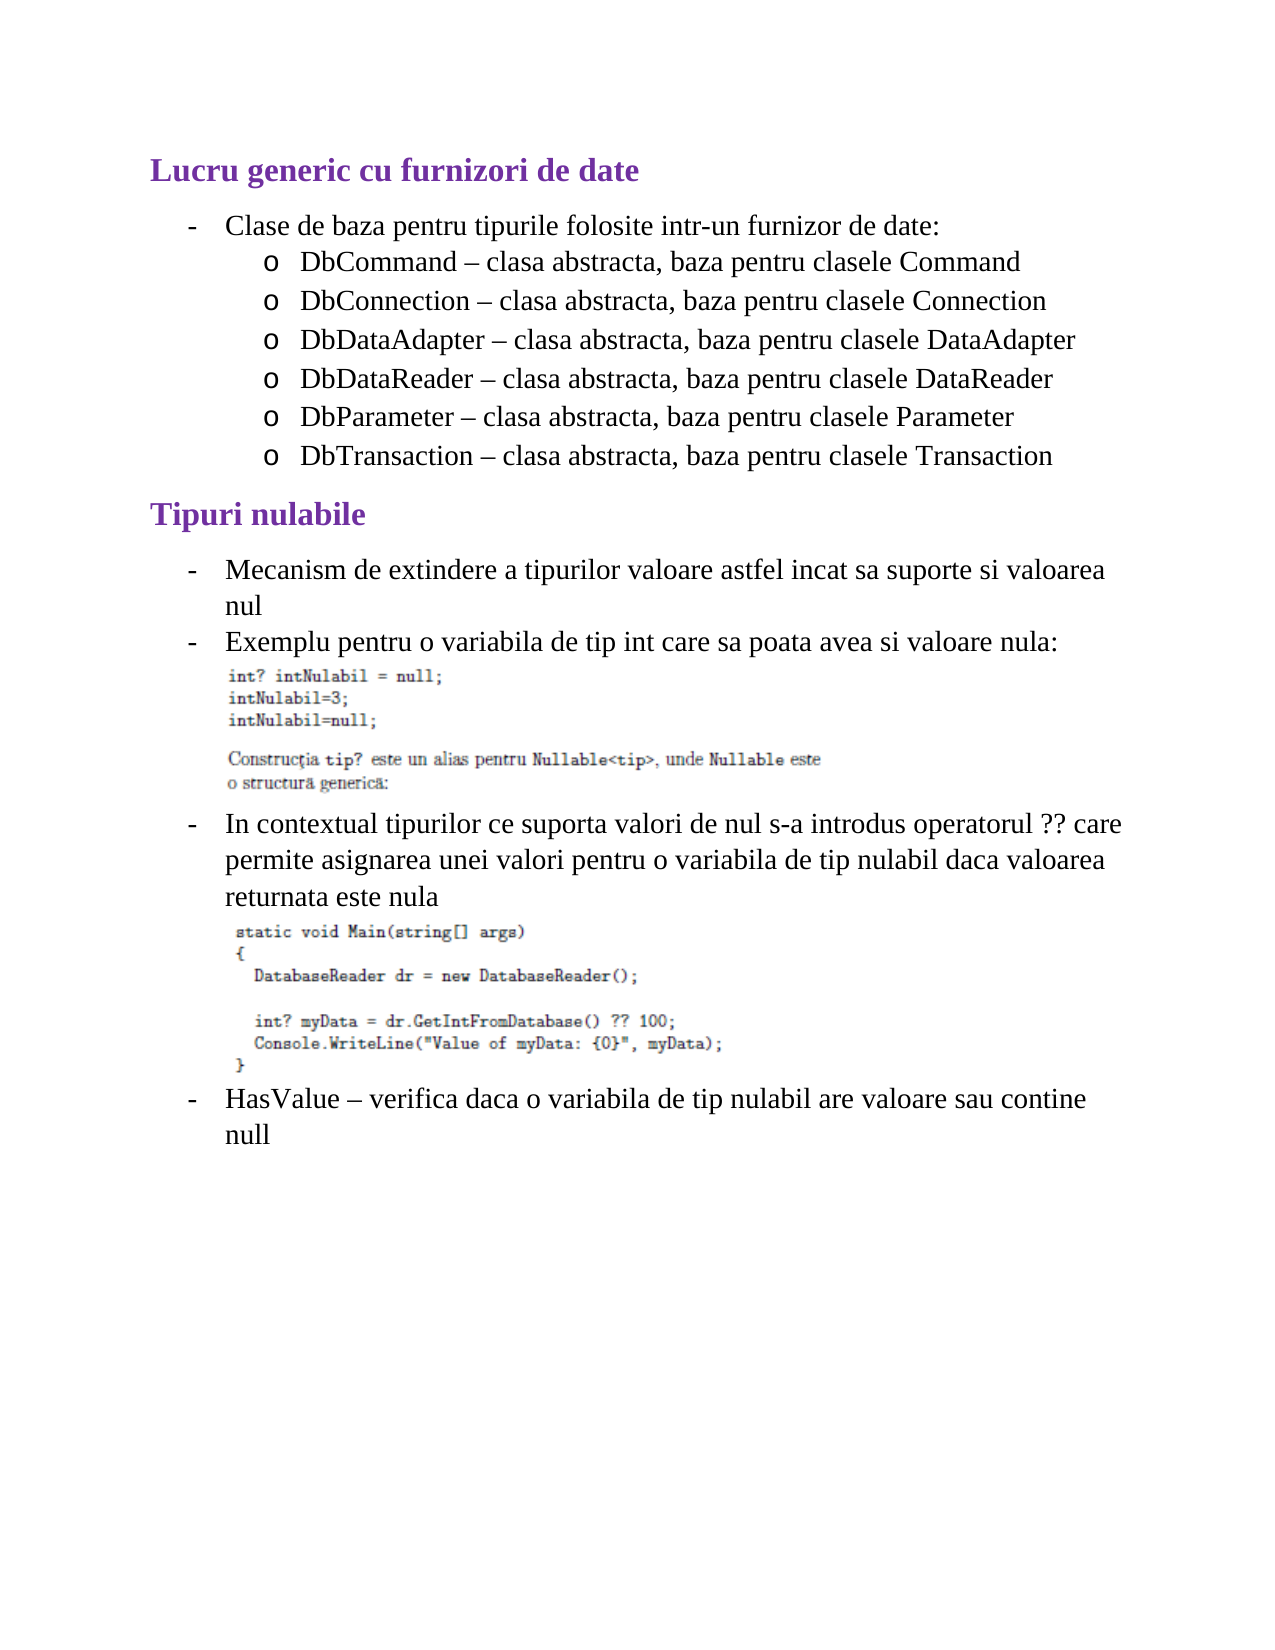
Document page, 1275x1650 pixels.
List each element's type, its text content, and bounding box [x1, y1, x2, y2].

list HasValue – verifica daca o variabila de tip nulabil are valoare sau contine null [187, 1081, 1125, 1151]
list Mecanism de extindere a tipurilor valoare astfel incat sa suporte si valoarea nul [187, 552, 1125, 622]
picture [225, 914, 744, 1079]
list Clase de baza pentru tipurile folosite intr-un furnizor de date: [187, 208, 1125, 242]
list DbCommand – clasa abstracta, baza pentru clasele Command [262, 244, 1125, 280]
list DbDataReader – clasa abstracta, baza pentru clasele DataReader [262, 361, 1125, 397]
text Tipuri nulabile [150, 494, 1125, 532]
picture [225, 660, 830, 805]
list DbParameter – clasa abstracta, baza pentru clasele Parameter [262, 399, 1125, 436]
list DbConnection – clasa abstracta, baza pentru clasele Connection [262, 283, 1125, 319]
list In contextual tipurilor ce suporta valori de nul s-a introdus operatorul ?? care permite asignarea unei valori pentru o variabila de tip nulabil daca valoarea returnata este nula [187, 806, 1125, 912]
list DbTransaction – clasa abstracta, baza pentru clasele Transaction [262, 438, 1125, 474]
list Exemplu pentru o variabila de tip int care sa poata avea si valoare nula: [187, 624, 1125, 658]
text Lucru generic cu furnizori de date [150, 150, 1125, 188]
list DbDataAdapter – clasa abstracta, baza pentru clasele DataAdapter [262, 322, 1125, 358]
